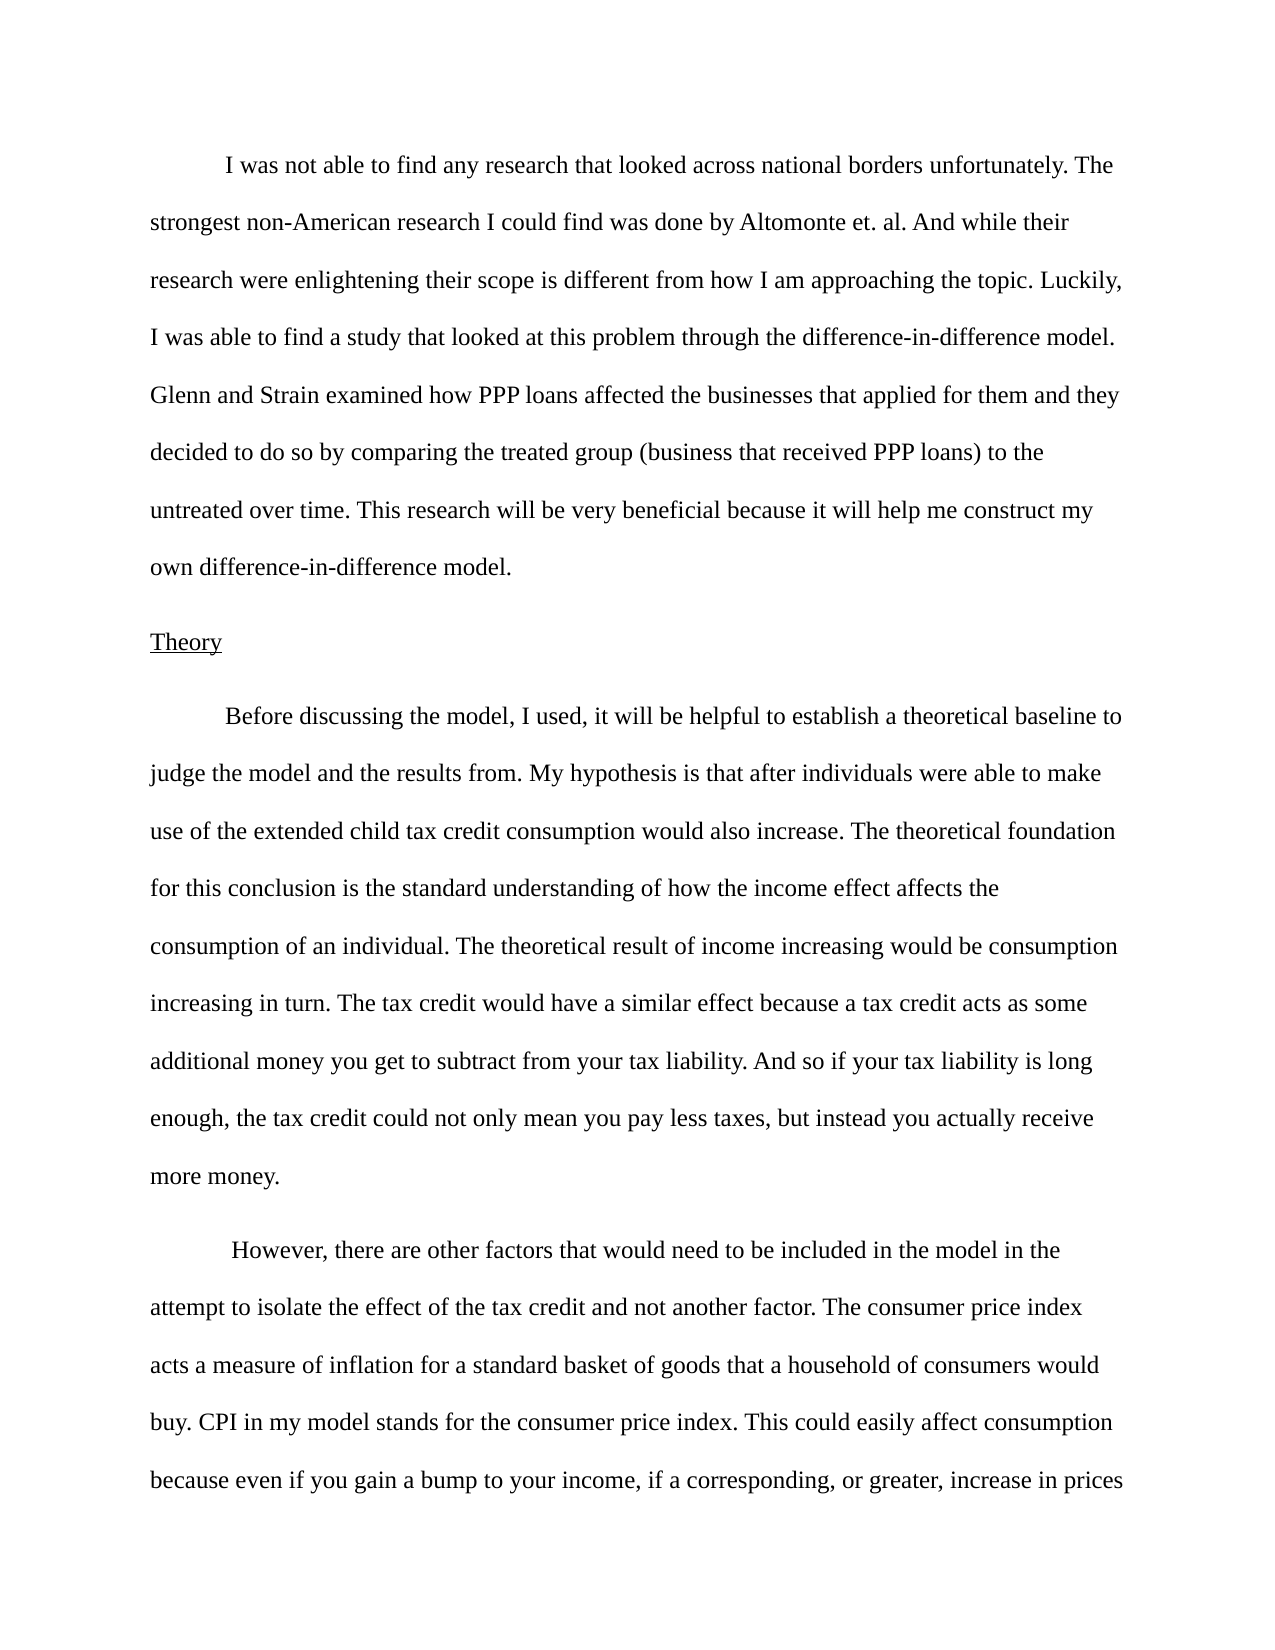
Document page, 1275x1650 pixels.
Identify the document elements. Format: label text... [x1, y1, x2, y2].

text I was not able to find any research that looked across national borders unfortunately. The strongest non-American research I could find was done by Altomonte et. al. And while their research were enlightening their scope is different from how I am approaching the topic. Luckily, I was able to find a study that looked at this problem through the difference-in-difference model. Glenn and Strain examined how PPP loans affected the businesses that applied for them and they decided to do so by comparing the treated group (business that received PPP loans) to the untreated over time. This research will be very beneficial because it will help me construct my own difference-in-difference model. [150, 150, 1125, 581]
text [150, 1235, 1125, 1494]
text Before discussing the model, I used, it will be helpful to establish a theoretical baseline to judge the model and the results from. My hypothesis is that after individuals were able to make use of the extended child tax credit consumption would also increase. The theoretical foundation for this conclusion is the standard understanding of how the income effect affects the consumption of an individual. The theoretical result of income increasing would be consumption increasing in turn. The tax credit would have a similar effect because a tax credit acts as some additional money you get to subtract from your tax liability. And so if your tax liability is long enough, the tax credit could not only mean you pay less taxes, but instead you actually receive more money. [150, 701, 1125, 1189]
text Theory [150, 627, 1125, 655]
